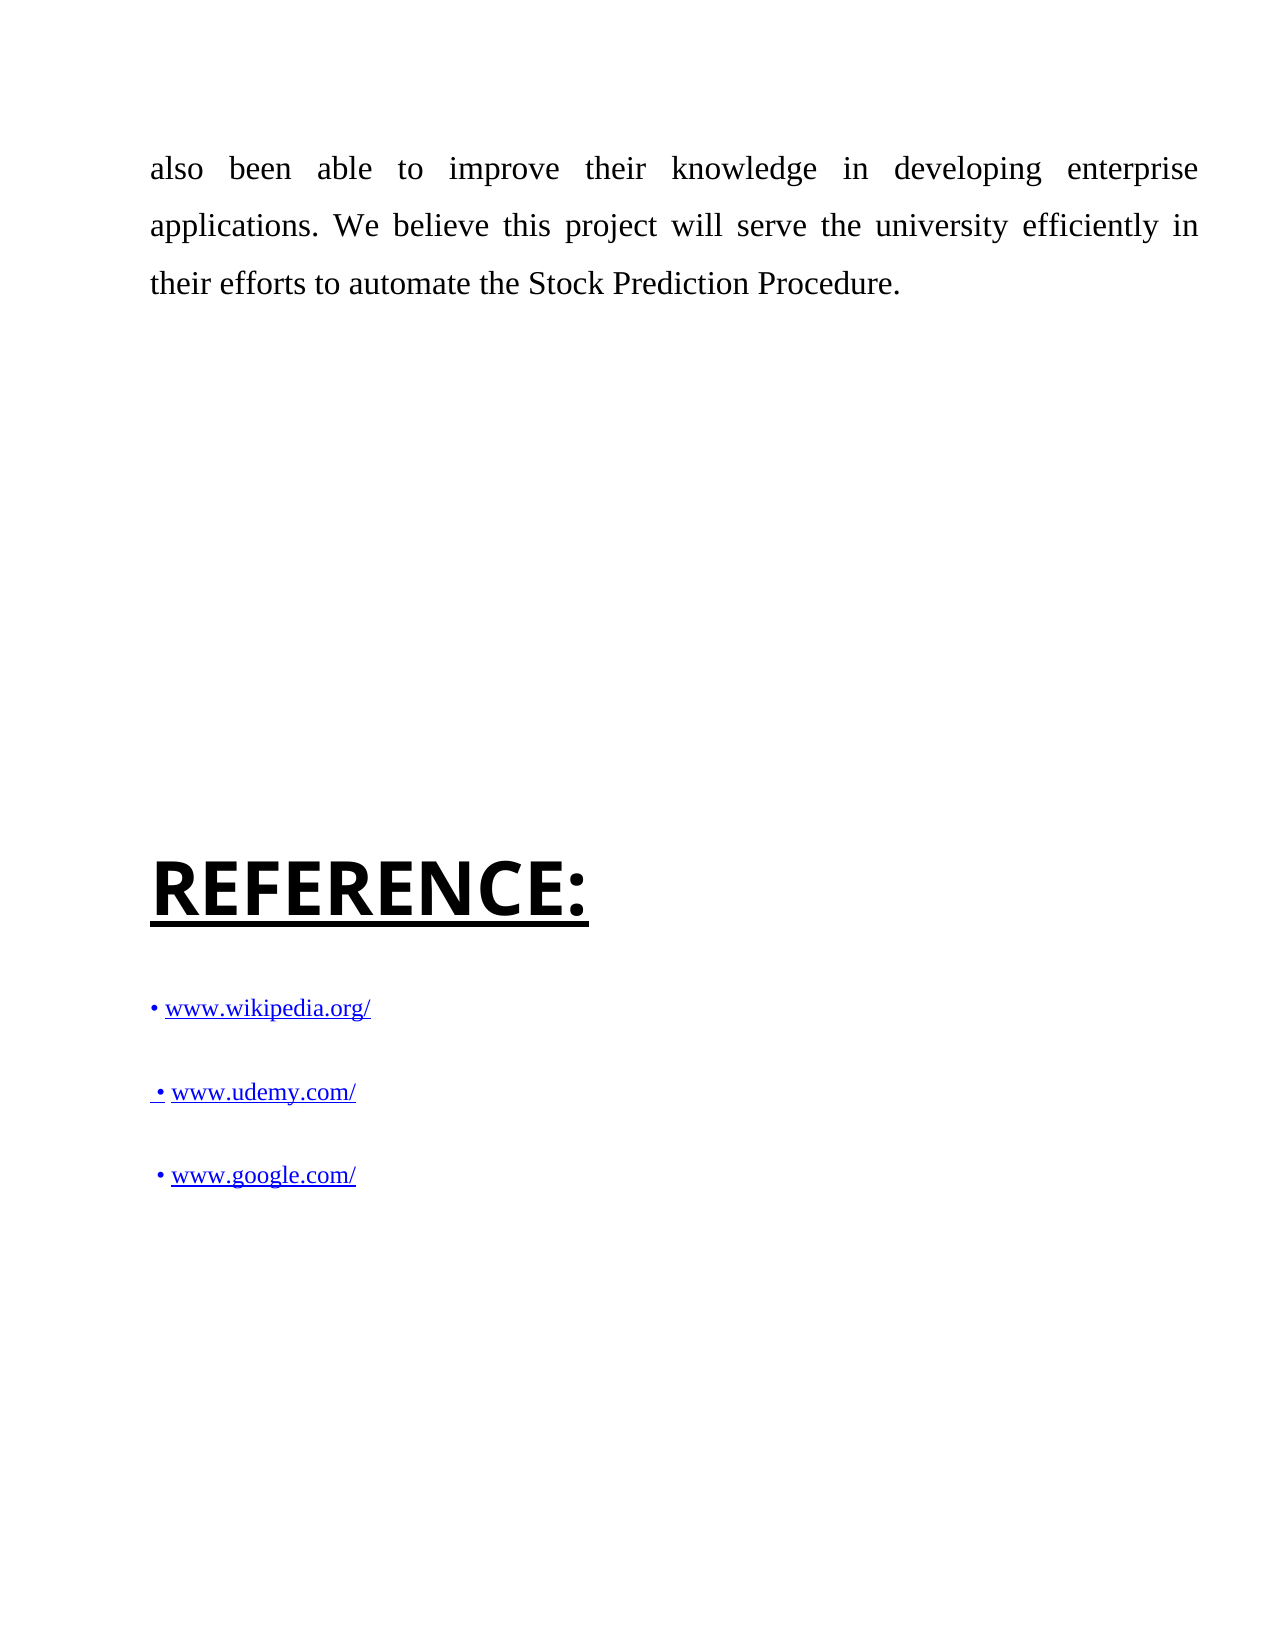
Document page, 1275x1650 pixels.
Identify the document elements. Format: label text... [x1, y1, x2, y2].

text • www.wikipedia.org/ [150, 993, 777, 1022]
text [150, 148, 1200, 301]
text • www.udemy.com/ [150, 1077, 777, 1105]
text REFERENCE: [150, 836, 1200, 938]
text • www.google.com/ [150, 1160, 777, 1189]
